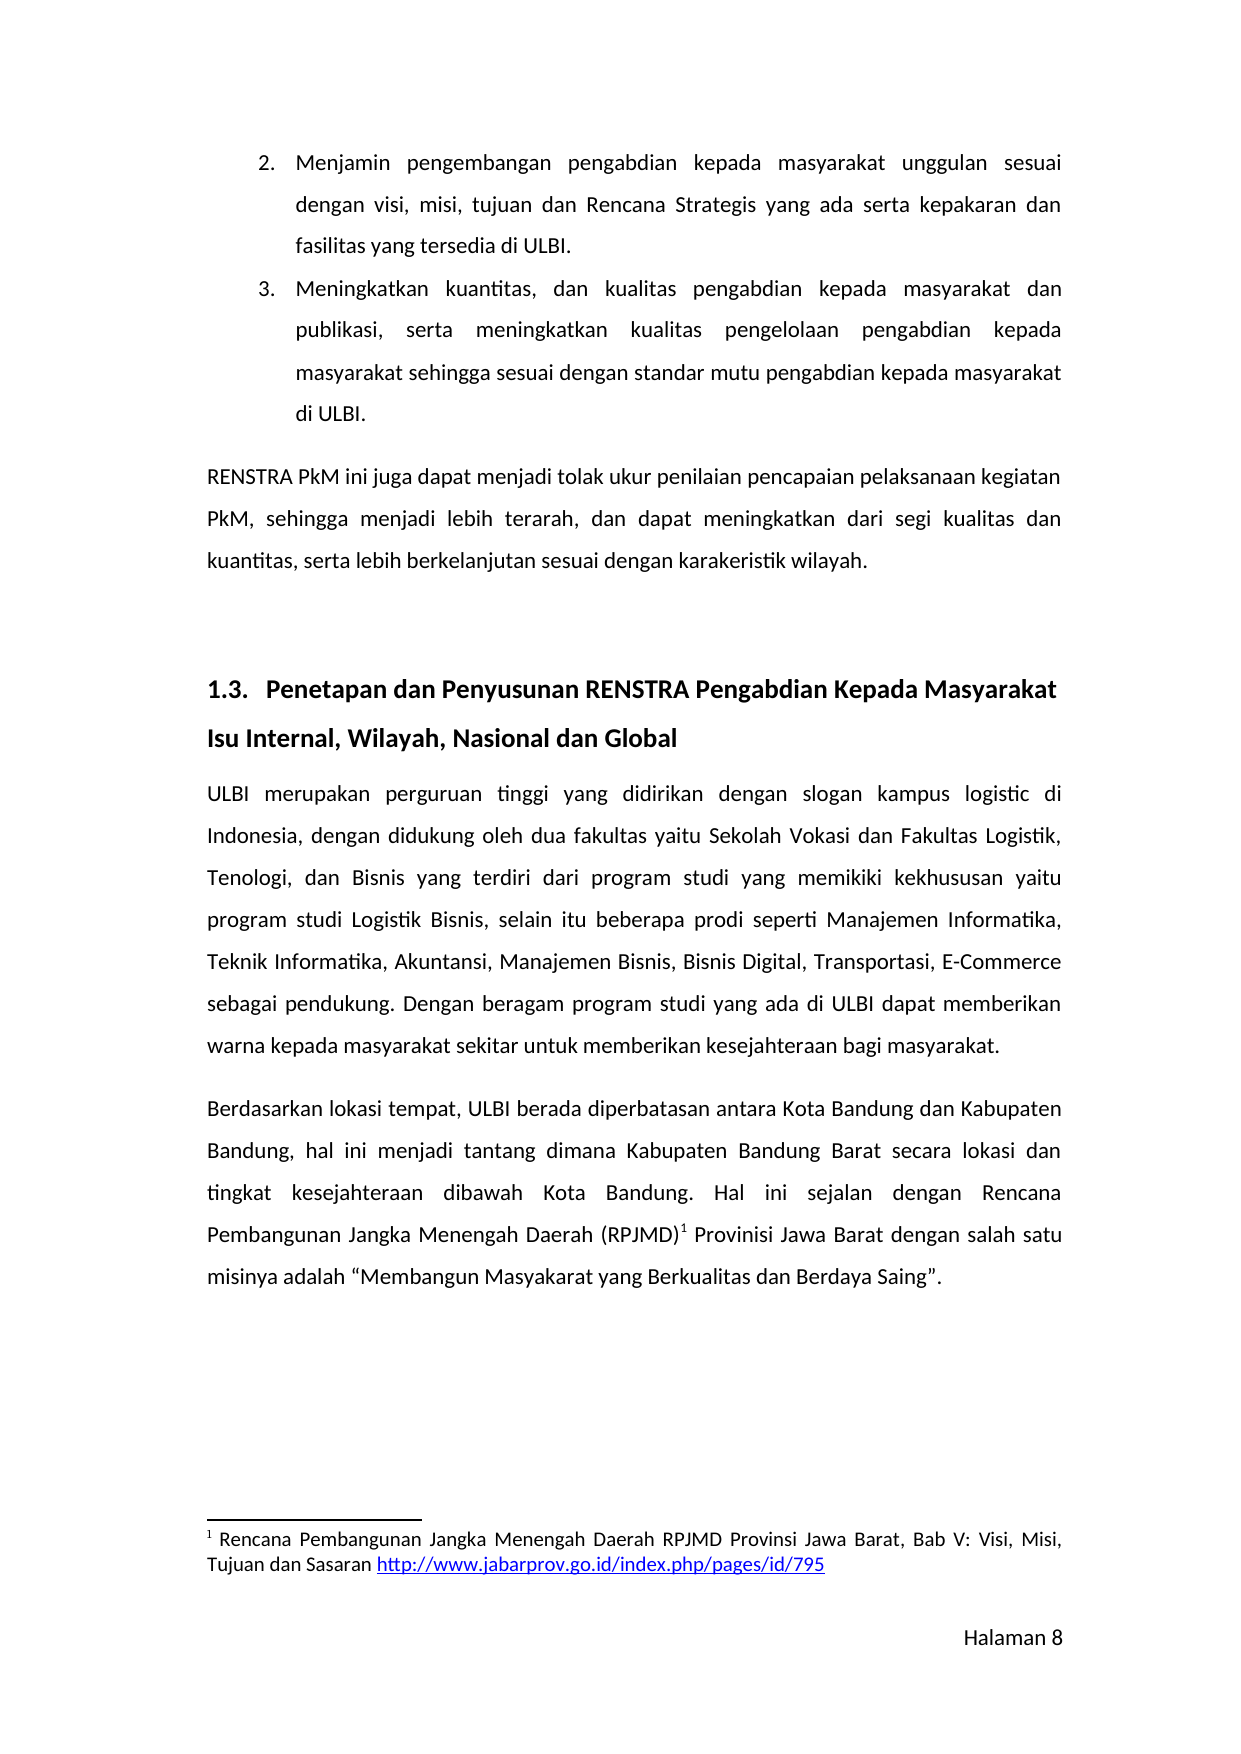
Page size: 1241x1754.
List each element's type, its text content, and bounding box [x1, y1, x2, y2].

list Menjamin pengembangan pengabdian kepada masyarakat unggulan sesuai dengan visi, misi, tujuan dan Rencana Strategis yang ada serta kepakaran dan fasilitas yang tersedia di ULBI. [258, 148, 1063, 260]
list Meningkatkan kuantitas, dan kualitas pengabdian kepada masyarakat dan publikasi, serta meningkatkan kualitas pengelolaan pengabdian kepada masyarakat sehingga sesuai dengan standar mutu pengabdian kepada masyarakat di ULBI. [258, 274, 1063, 428]
text ULBI merupakan perguruan tinggi yang didirikan dengan slogan kampus logistic di Indonesia, dengan didukung oleh dua fakultas yaitu Sekolah Vokasi dan Fakultas Logistik, Tenologi, dan Bisnis yang terdiri dari program studi yang memikiki kekhususan yaitu program studi Logistik Bisnis, selain itu beberapa prodi seperti Manajemen Informatika, Teknik Informatika, Akuntansi, Manajemen Bisnis, Bisnis Digital, Transportasi, E-Commerce sebagai pendukung. Dengan beragam program studi yang ada di ULBI dapat memberikan warna kepada masyarakat sekitar untuk memberikan kesejahteraan bagi masyarakat. [207, 779, 1063, 1059]
text RENSTRA PkM ini juga dapat menjadi tolak ukur penilaian pencapaian pelaksanaan kegiatan PkM, sehingga menjadi lebih terarah, dan dapat meningkatkan dari segi kualitas dan kuantitas, serta lebih berkelanjutan sesuai dengan karakeristik wilayah. [207, 462, 1063, 574]
subtitle Penetapan dan Penyusunan RENSTRA Pengabdian Kepada Masyarakat [207, 672, 1063, 705]
text Berdasarkan lokasi tempat, ULBI berada diperbatasan antara Kota Bandung dan Kabupaten Bandung, hal ini menjadi tantang dimana Kabupaten Bandung Barat secara lokasi dan tingkat kesejahteraan dibawah Kota Bandung. Hal ini sejalan dengan Rencana Pembangunan Jangka Menengah Daerah (RPJMD) Provinisi Jawa Barat dengan salah satu misinya adalah “Membangun Masyakarat yang Berkualitas dan Berdaya Saing”. [207, 1094, 1063, 1290]
text Isu Internal, Wilayah, Nasional dan Global [207, 721, 1063, 754]
